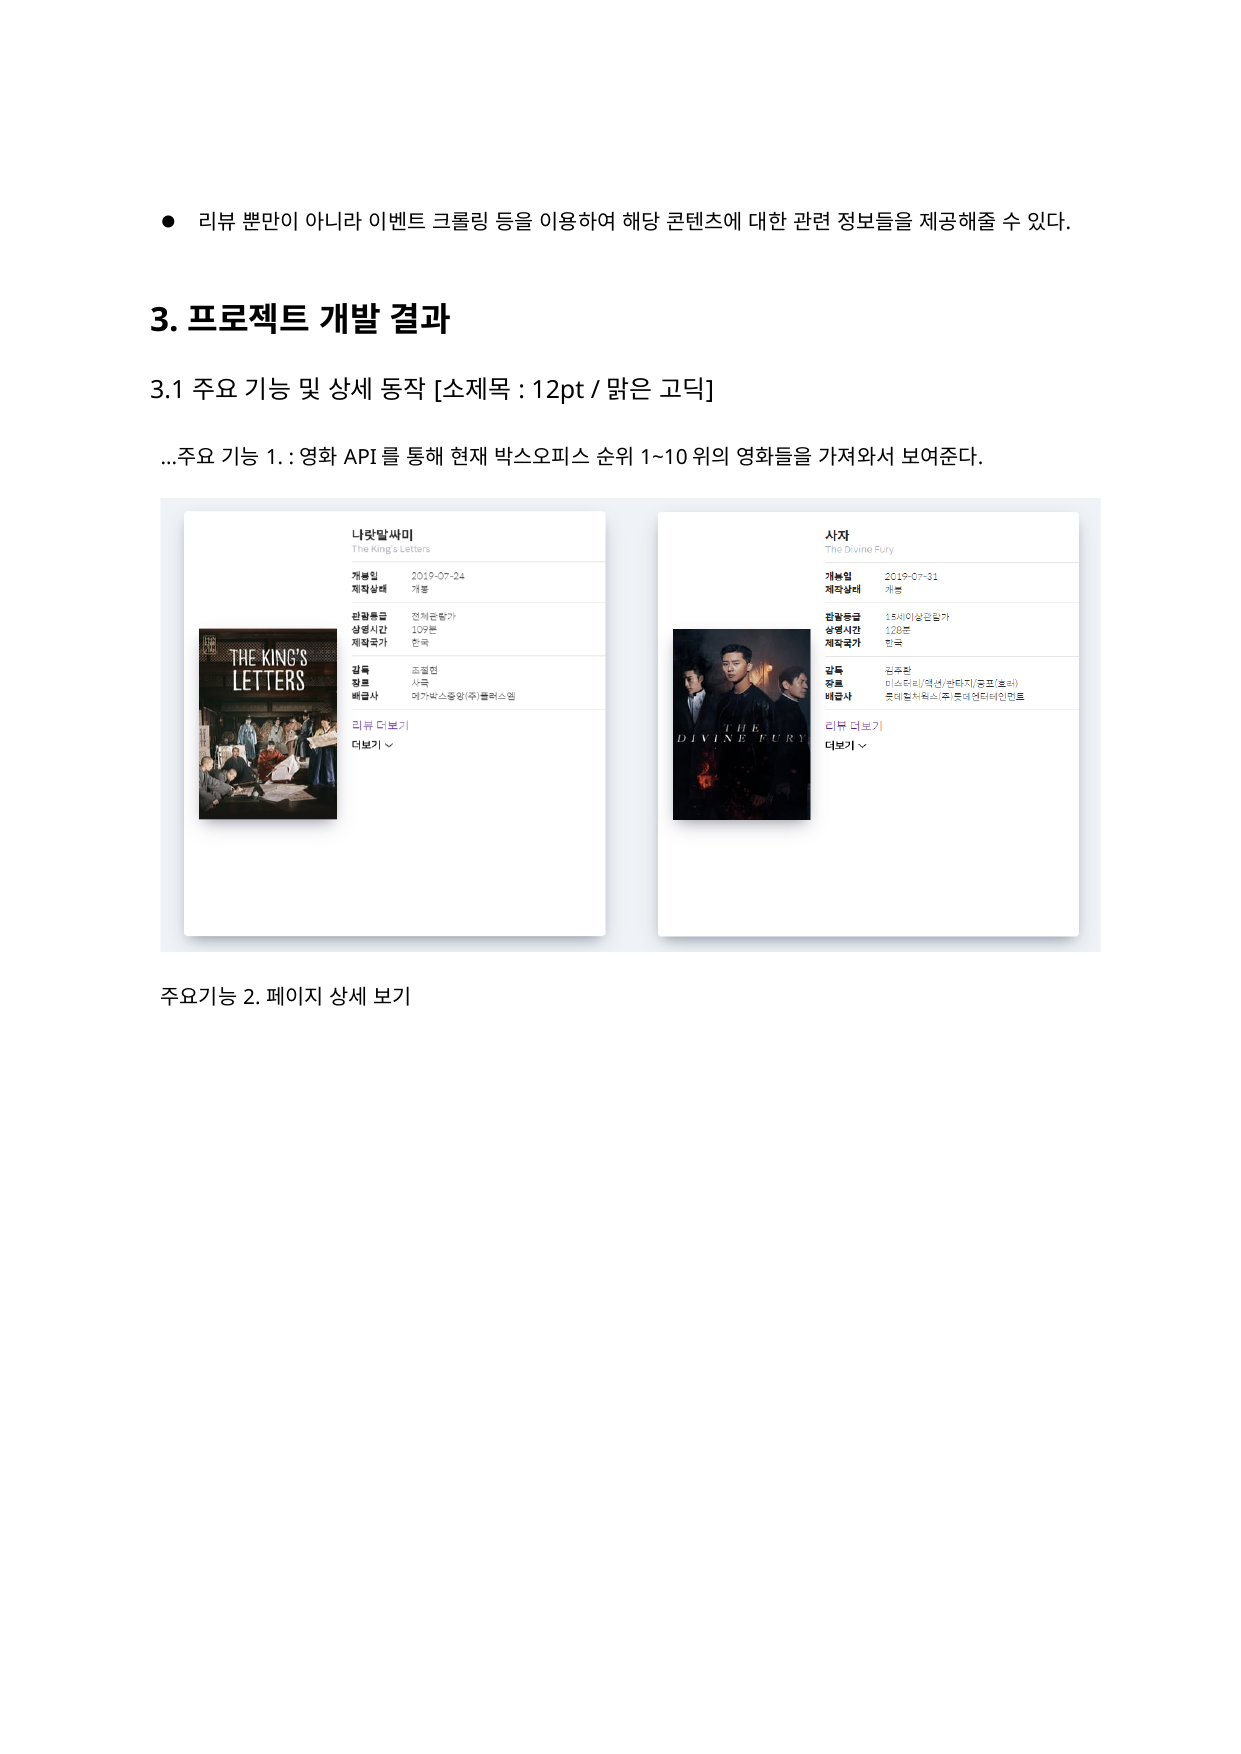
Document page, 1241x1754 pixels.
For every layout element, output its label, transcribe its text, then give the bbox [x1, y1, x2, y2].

list 리뷰 뿐만이 아니라 이벤트 크롤링 등을 이용하여 해당 콘텐츠에 대한 관련 정보들을 제공해줄 수 있다. [160, 206, 1090, 236]
text 3.1 주요 기능 및 상세 동작 [소제목 : 12pt / 맑은 고딕] [150, 370, 1090, 406]
text 주요기능 2. 페이지 상세 보기 [150, 980, 1090, 1011]
picture [160, 498, 1101, 952]
text 3. 프로젝트 개발 결과 [150, 293, 1090, 341]
text ...주요 기능 1. : 영화 API를 통해 현재 박스오피스 순위 1~10위의 영화들을 가져와서 보여준다. [150, 440, 1090, 470]
